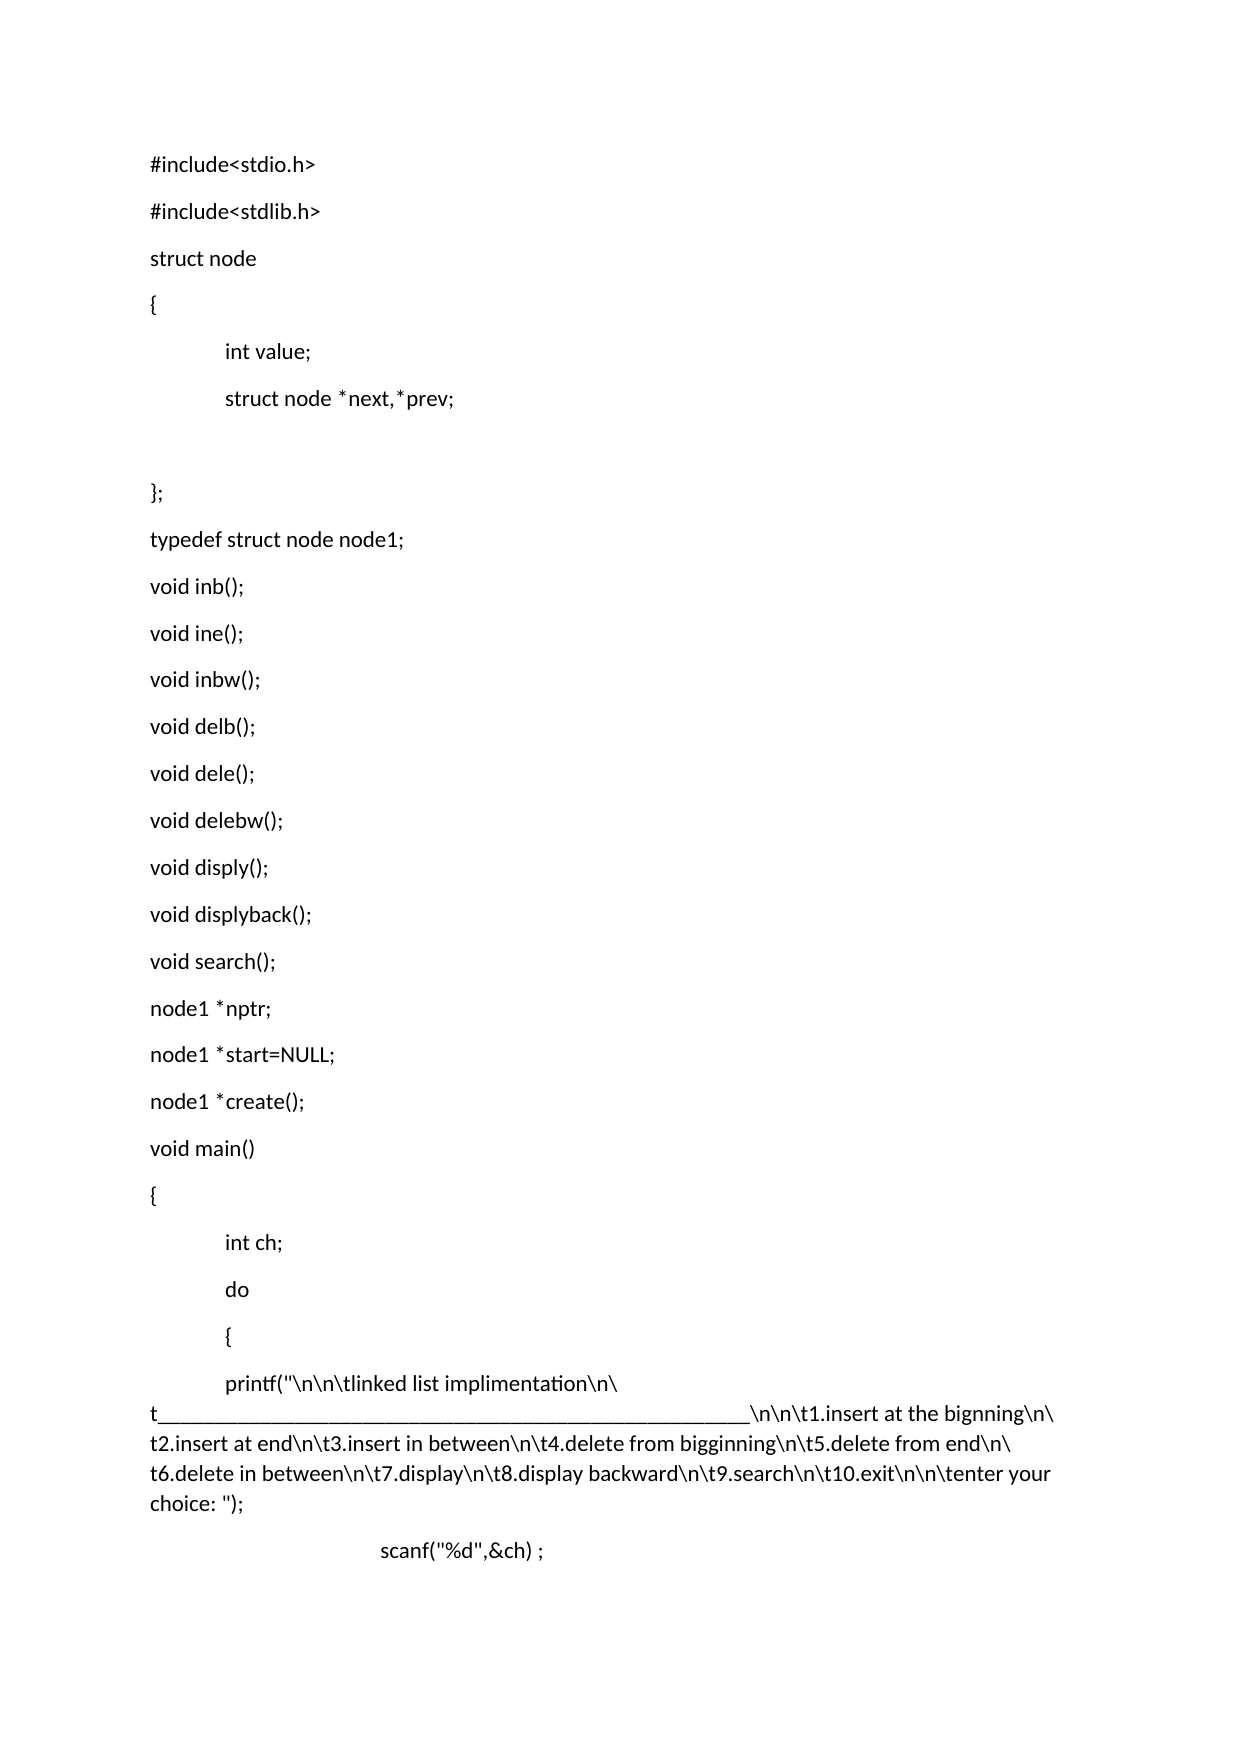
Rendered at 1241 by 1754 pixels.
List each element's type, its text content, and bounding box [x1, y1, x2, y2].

text printf("\n\n\tlinked list implimentation\n\t____________________________________________________\n\n\t1.insert at the bignning\n\t2.insert at end\n\t3.insert in between\n\t4.delete from bigginning\n\t5.delete from end\n\t6.delete in between\n\t7.display\n\t8.display backward\n\t9.search\n\t10.exit\n\n\tenter your choice: "); [150, 1369, 1090, 1518]
text void main() [150, 1134, 1090, 1162]
text void delb(); [150, 712, 1090, 741]
text void inbw(); [150, 666, 1090, 694]
text { [150, 291, 1090, 319]
text node1 *create(); [150, 1087, 1090, 1116]
text scanf("%d",&ch) ; [150, 1536, 1090, 1564]
text void ine(); [150, 619, 1090, 647]
text int ch; [150, 1228, 1090, 1256]
text node1 *nptr; [150, 994, 1090, 1022]
text struct node *next,*prev; [150, 384, 1090, 412]
text void displyback(); [150, 900, 1090, 928]
text struct node [150, 244, 1090, 272]
text void delebw(); [150, 806, 1090, 834]
text typedef struct node node1; [150, 525, 1090, 553]
text void disply(); [150, 853, 1090, 881]
text void dele(); [150, 759, 1090, 787]
text #include<stdlib.h> [150, 197, 1090, 225]
text do [150, 1275, 1090, 1303]
text int value; [150, 337, 1090, 366]
text }; [150, 478, 1090, 506]
text void inb(); [150, 572, 1090, 600]
text void search(); [150, 947, 1090, 975]
text node1 *start=NULL; [150, 1041, 1090, 1069]
text { [150, 1322, 1090, 1350]
text { [150, 1181, 1090, 1209]
text #include<stdio.h> [150, 150, 1090, 178]
